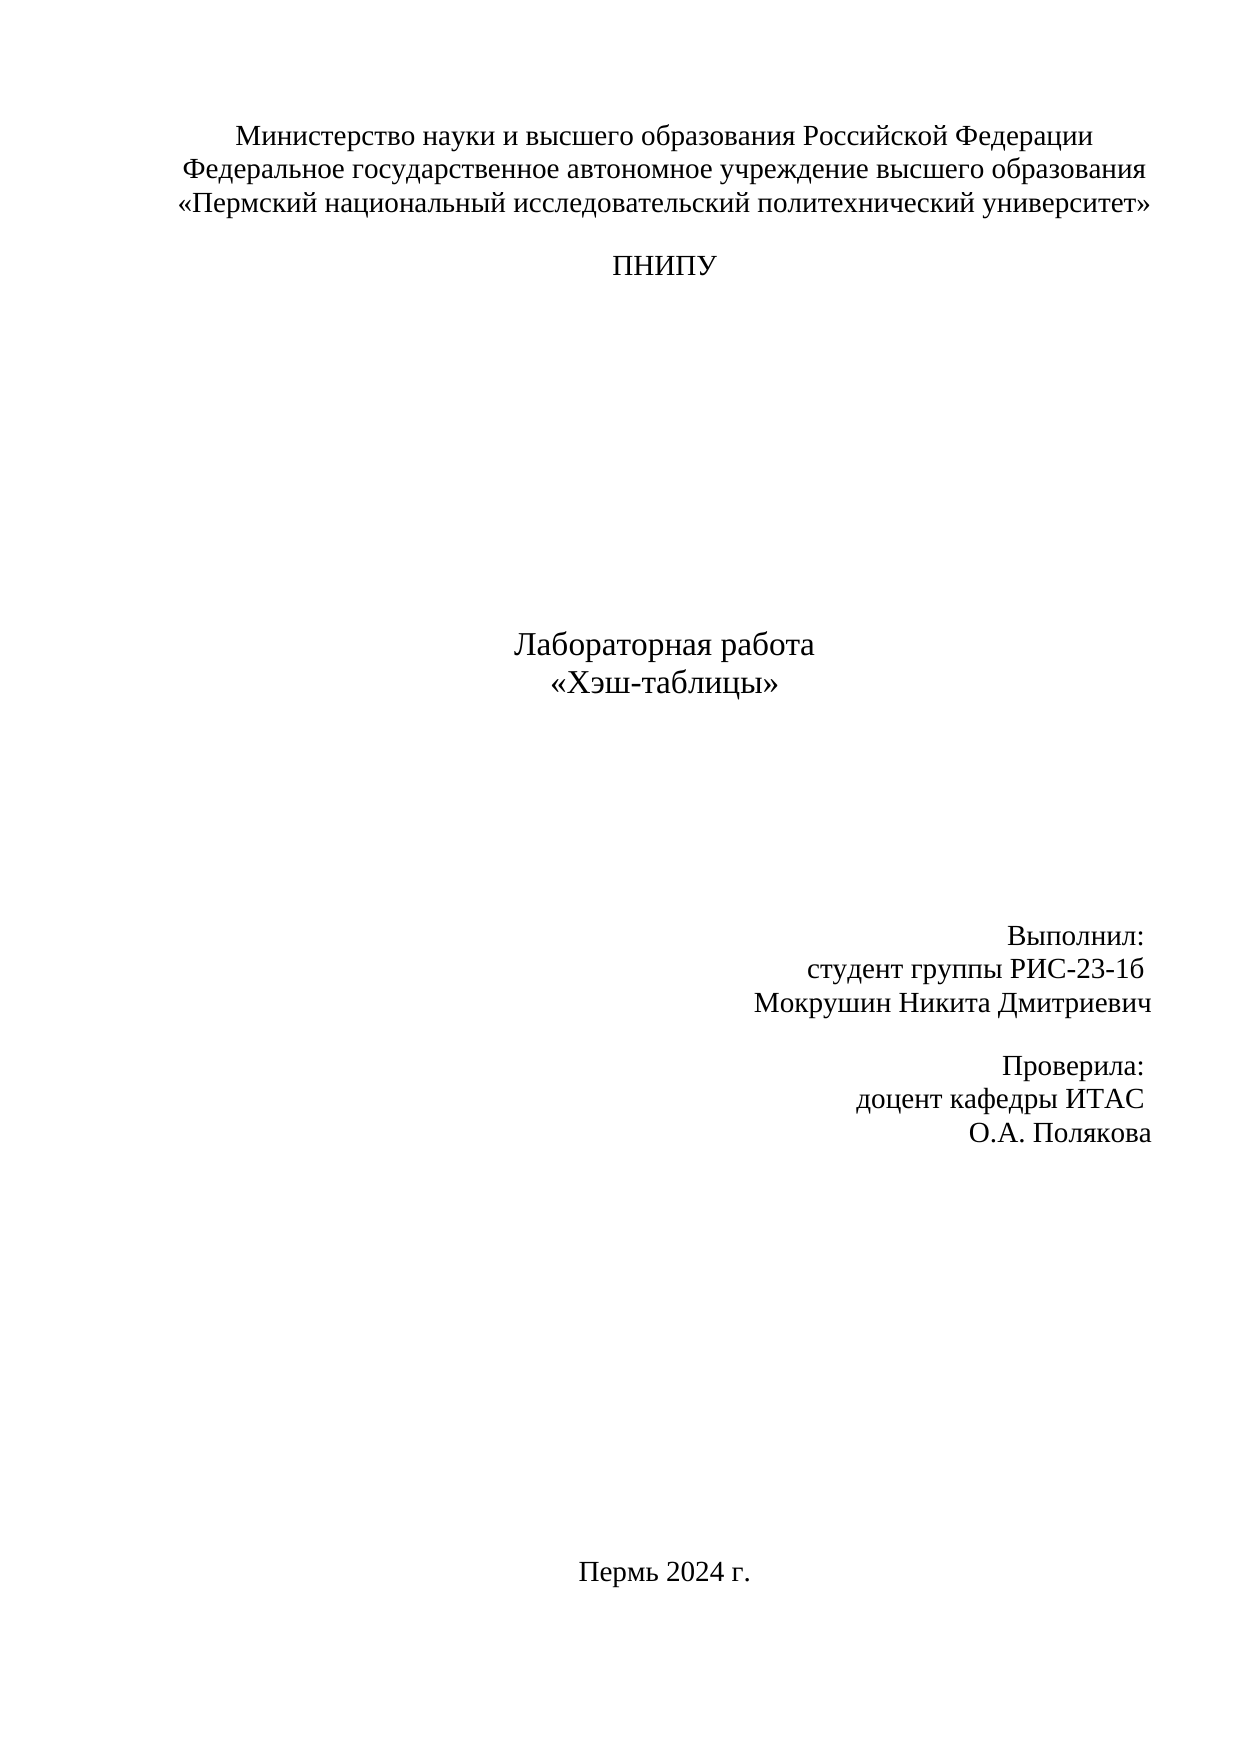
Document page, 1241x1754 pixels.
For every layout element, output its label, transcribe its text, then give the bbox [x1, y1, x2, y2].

text Проверила: доцент кафедры ИТАС О.А. Полякова [177, 1048, 1152, 1148]
text ПНИПУ [177, 248, 1152, 281]
text Лабораторная работа «Хэш-таблицы» [177, 624, 1152, 701]
text Пермь 2024 г. [177, 1554, 1152, 1588]
text Министерство науки и высшего образования Российской Федерации Федеральное государственное автономное учреждение высшего образования «Пермский национальный исследовательский политехнический университет» [177, 118, 1152, 219]
text Выполнил: студент группы РИС-23-1б Мокрушин Никита Дмитриевич [177, 918, 1152, 1019]
